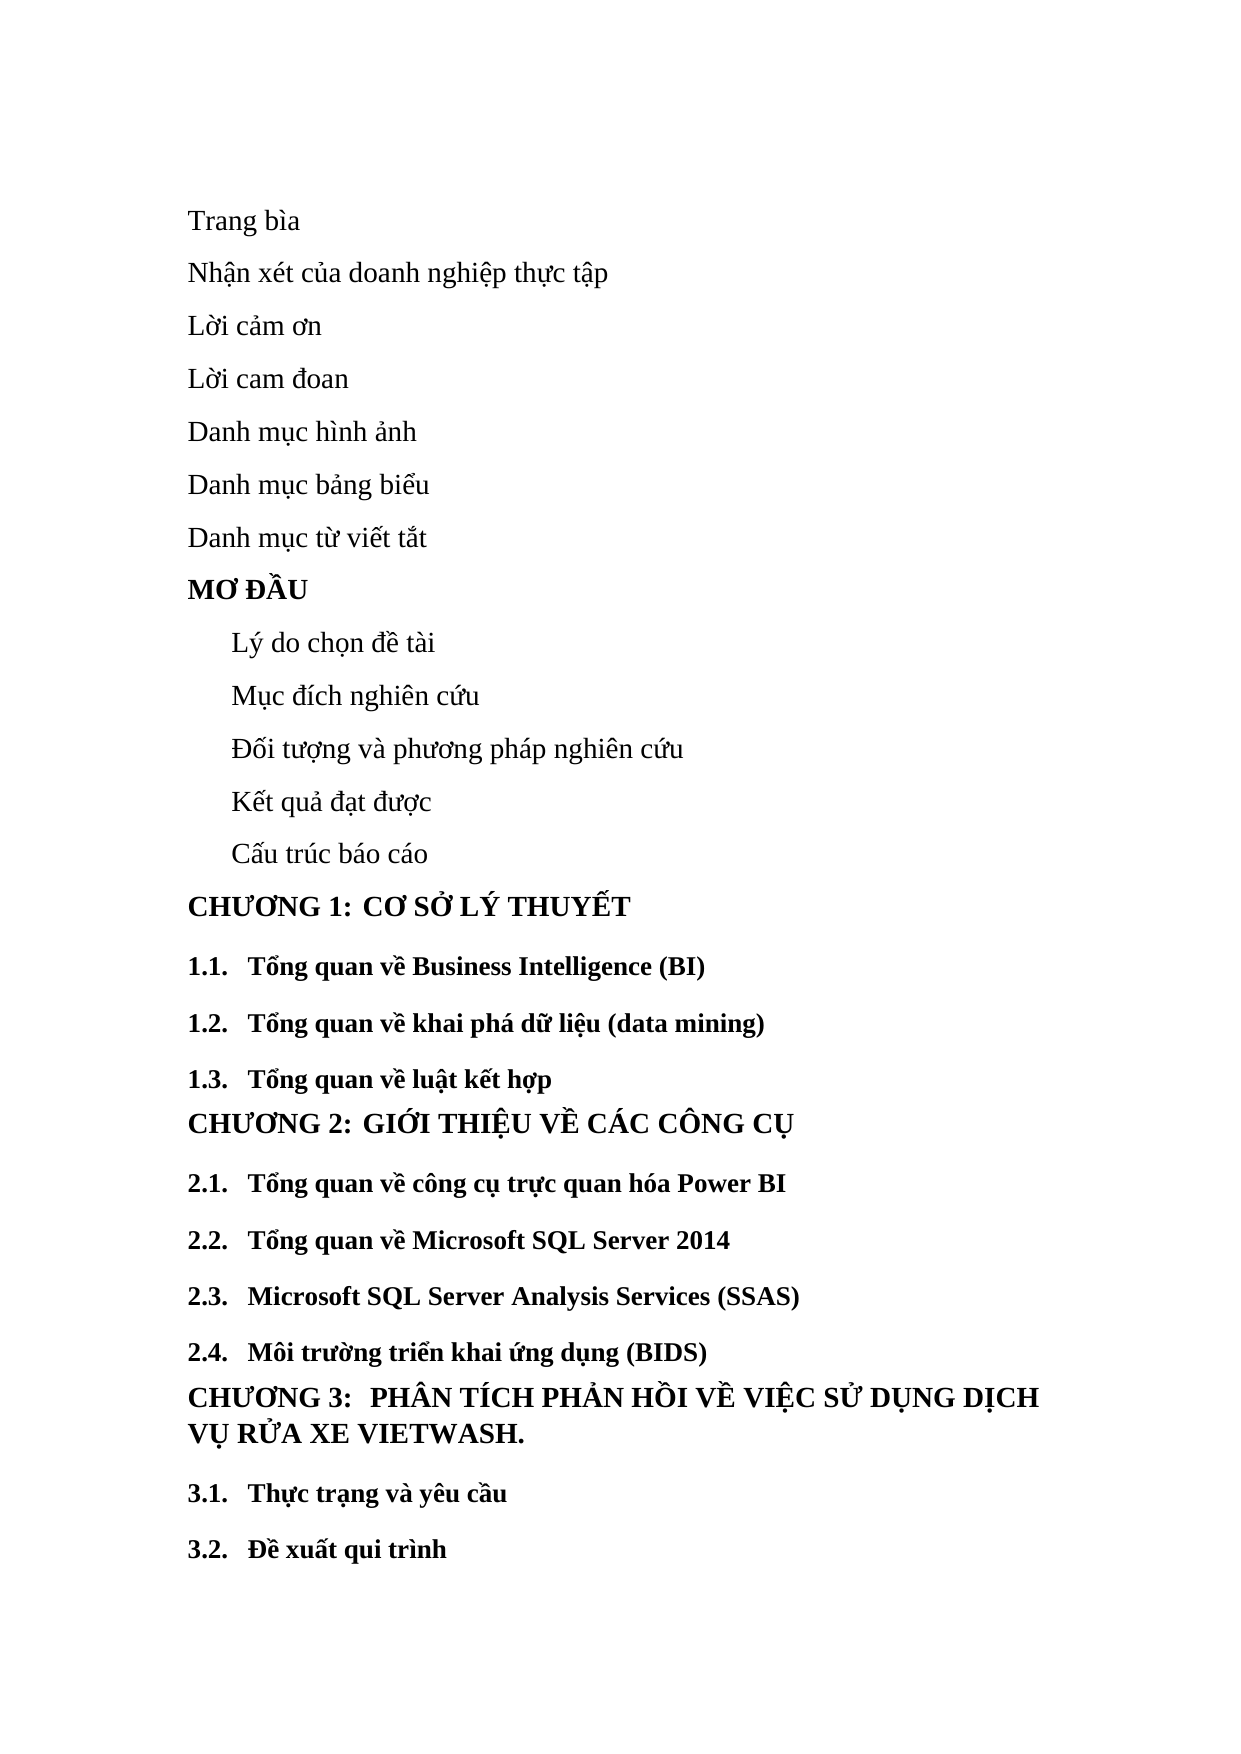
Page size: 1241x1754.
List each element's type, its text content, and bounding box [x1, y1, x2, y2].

subtitle Môi trường triển khai ứng dụng (BIDS) [187, 1336, 1053, 1367]
subtitle Đề xuất qui trình [187, 1533, 1053, 1564]
subtitle Tổng quan về Business Intelligence (BI) [187, 951, 1053, 982]
list GIỚI THIỆU VỀ CÁC CÔNG CỤ [187, 1106, 1053, 1140]
text MƠ ĐẦU [187, 572, 1053, 606]
text Trang bìa [187, 203, 1053, 236]
text Mục đích nghiên cứu [187, 678, 1053, 712]
subtitle Microsoft SQL Server Analysis Services (SSAS) [187, 1280, 1053, 1311]
text Lời cam đoan [187, 361, 1053, 395]
subtitle Tổng quan về Microsoft SQL Server 2014 [187, 1224, 1053, 1255]
text Kết quả đạt được [187, 784, 1053, 817]
text Nhận xét của doanh nghiệp thực tập [187, 256, 1053, 289]
subtitle Tổng quan về khai phá dữ liệu (data mining) [187, 1007, 1053, 1038]
subtitle Tổng quan về luật kết hợp [187, 1063, 1053, 1094]
text Cấu trúc báo cáo [187, 837, 1053, 870]
list CƠ SỞ LÝ THUYẾT [187, 889, 1053, 923]
text Danh mục bảng biểu [187, 467, 1053, 500]
text Danh mục từ viết tắt [187, 520, 1053, 553]
text Đối tượng và phương pháp nghiên cứu [187, 731, 1053, 764]
list PHÂN TÍCH PHẢN HỒI VỀ VIỆC SỬ DỤNG DỊCH VỤ RỬA XE VIETWASH. [187, 1380, 1053, 1449]
subtitle Thực trạng và yêu cầu [187, 1477, 1053, 1508]
subtitle Tổng quan về công cụ trực quan hóa Power BI [187, 1168, 1053, 1199]
text Lý do chọn đề tài [187, 625, 1053, 659]
text Danh mục hình ảnh [187, 414, 1053, 448]
text Lời cảm ơn [187, 308, 1053, 342]
